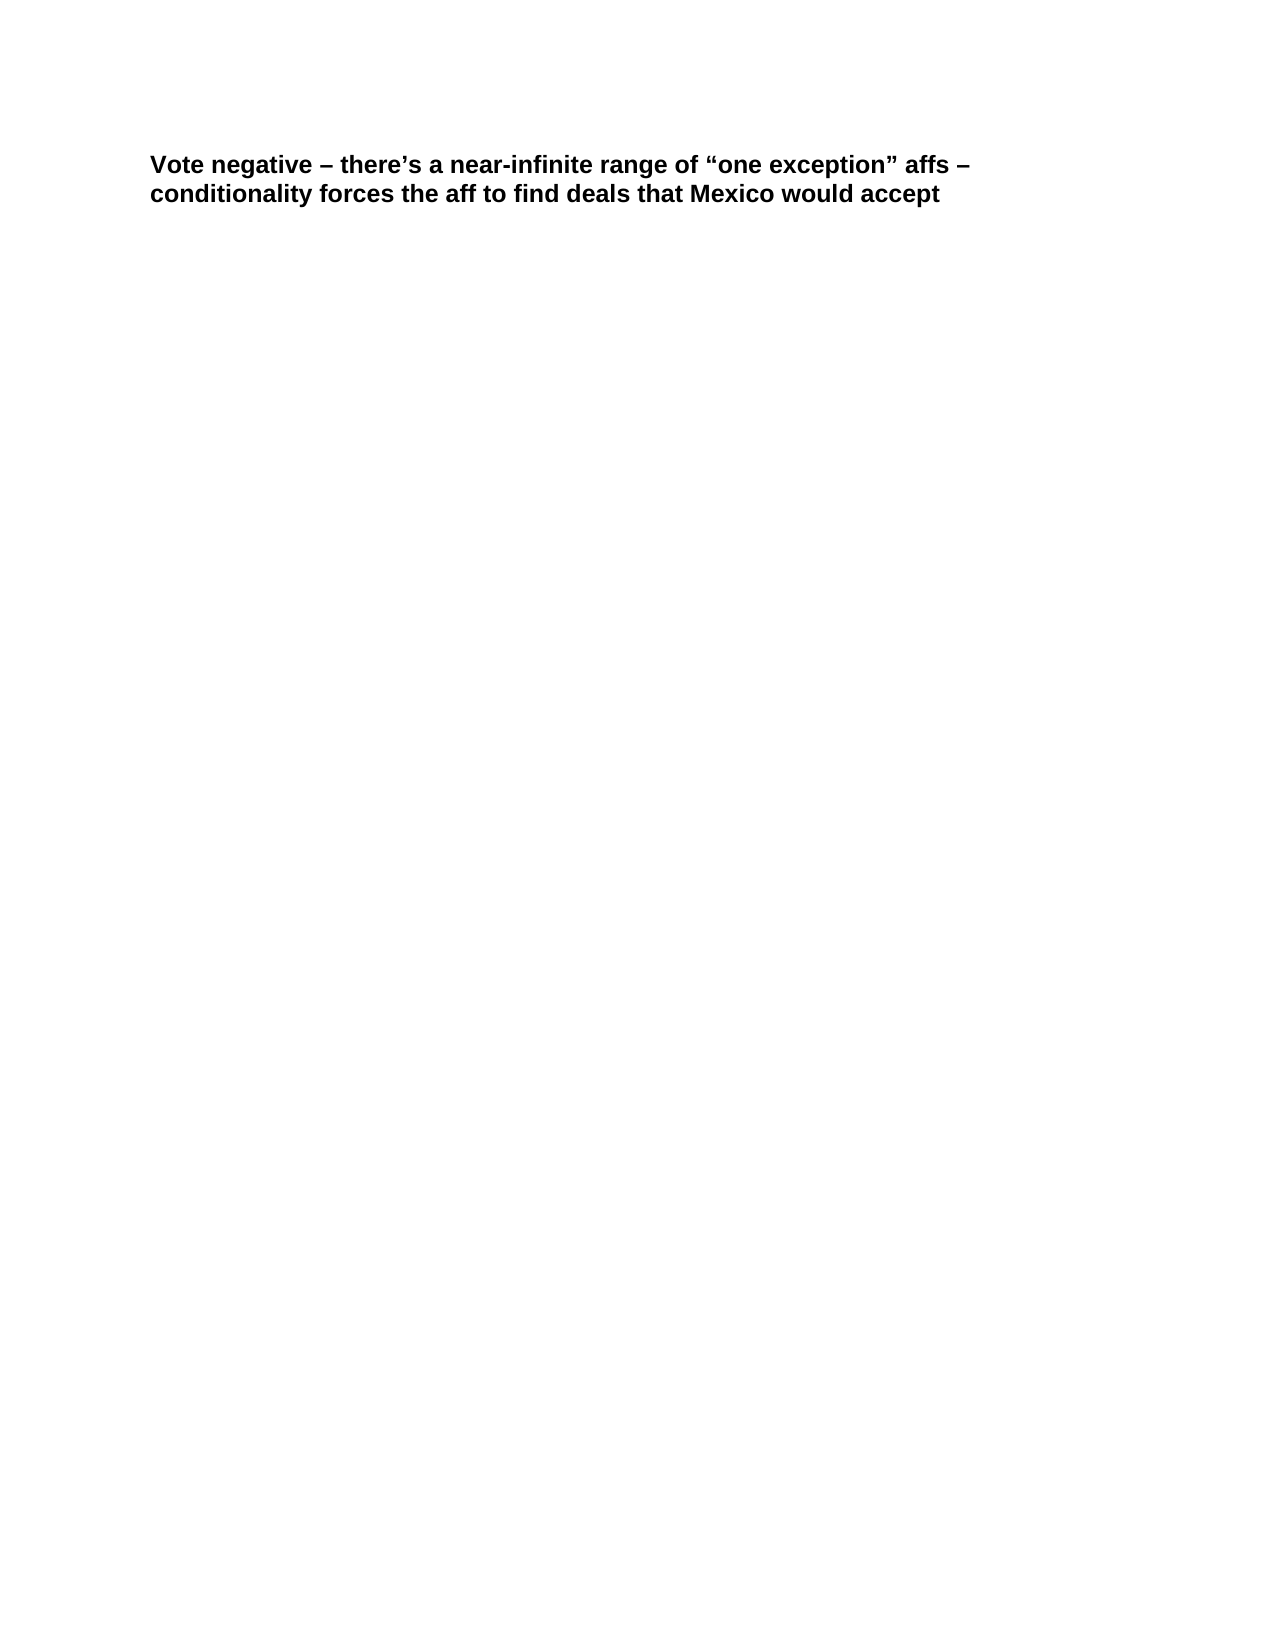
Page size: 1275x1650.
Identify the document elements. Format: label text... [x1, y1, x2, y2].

text Vote negative – there’s a near-infinite range of “one exception” affs – conditionality forces the aff to find deals that Mexico would accept [150, 150, 1125, 207]
